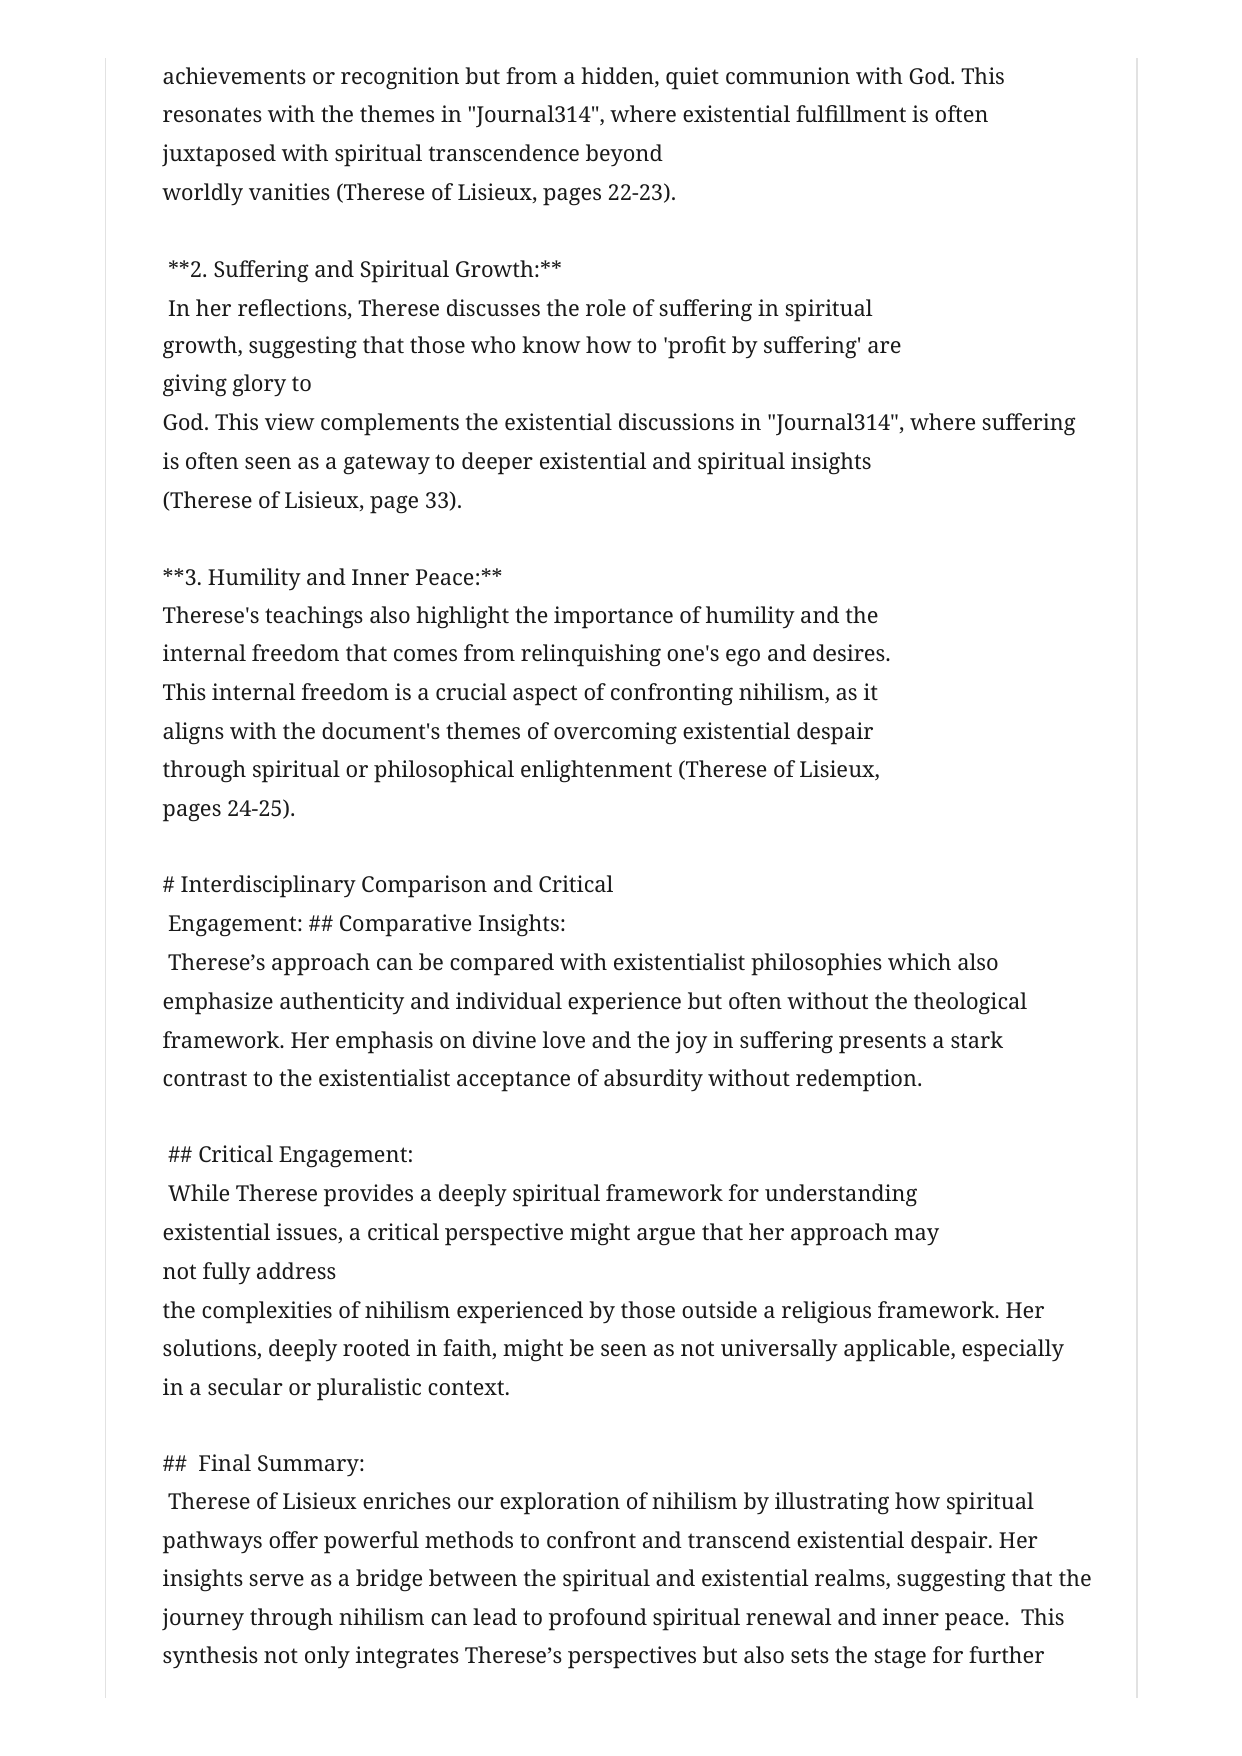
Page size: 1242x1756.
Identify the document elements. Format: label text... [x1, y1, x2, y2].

text In her reﬂections, Therese discusses the role of suﬀering in spiritual growth, suggesting that those who know how to 'proﬁt by suﬀering' are giving glory to [162, 293, 930, 398]
text ## Final Summary: [162, 1448, 1155, 1478]
text **2. Suﬀering and Spiritual Growth:** [168, 254, 1155, 283]
text worldly vanities (Therese of Lisieux, pages 22-23). [162, 177, 1155, 207]
text ## Critical Engagement: [168, 1138, 1155, 1168]
text God. This view complements the existential discussions in "Journal314", where suﬀering is often seen as a gateway to deeper existential and spiritual insights [162, 407, 1097, 476]
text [162, 1486, 1105, 1670]
text Therese’s approach can be compared with existentialist philosophies which also emphasize authenticity and individual experience but often without the theological framework. Her emphasis on divine love and the joy in suﬀering presents a stark contrast to the existentialist acceptance of absurdity without redemption. [162, 947, 1059, 1093]
text While Therese provides a deeply spiritual framework for understanding existential issues, a critical perspective might argue that her approach may not fully address [162, 1178, 977, 1286]
text the complexities of nihilism experienced by those outside a religious framework. Her solutions, deeply rooted in faith, might be seen as not universally applicable, especially in a secular or pluralistic context. [162, 1295, 1089, 1401]
text # Interdisciplinary Comparison and Critical Engagement: ## Comparative Insights: [162, 869, 722, 938]
text Therese's teachings also highlight the importance of humility and the internal freedom that comes from relinquishing one's ego and desires. This internal freedom is a crucial aspect of confronting nihilism, as it aligns with the document's themes of overcoming existential despair through spiritual or philosophical enlightenment (Therese of Lisieux, pages 24-25). [162, 600, 917, 823]
text achievements or recognition but from a hidden, quiet communion with God. This resonates with the themes in "Journal314", where existential fulﬁllment is often juxtaposed with spiritual transcendence beyond [162, 61, 1102, 167]
text **3. Humility and Inner Peace:** [162, 562, 1155, 592]
text (Therese of Lisieux, page 33). [162, 485, 1155, 515]
